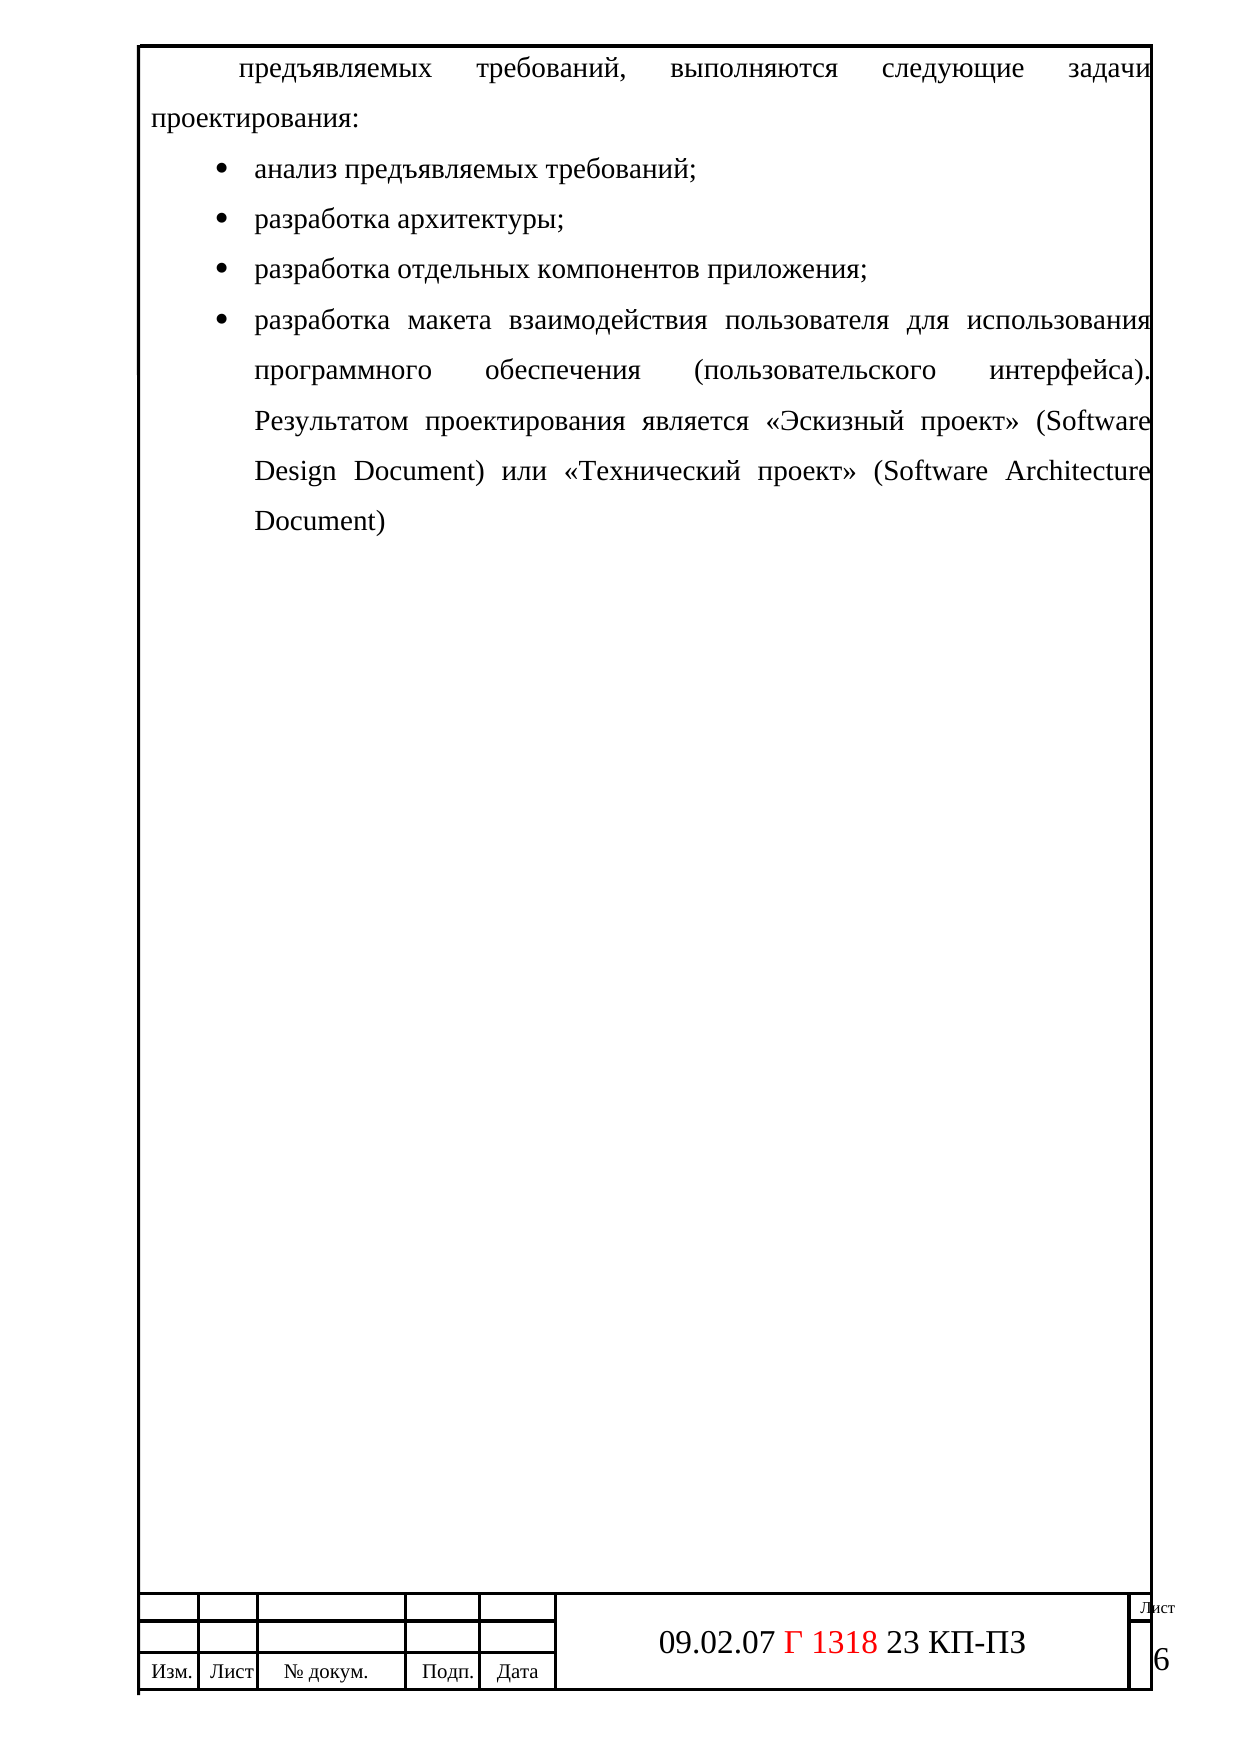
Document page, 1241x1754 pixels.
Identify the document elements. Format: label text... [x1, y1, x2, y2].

list разработка отдельных компонентов приложения; [217, 252, 1152, 285]
list анализ предъявляемых требований; [217, 151, 1152, 184]
text предъявляемых требований, выполняются следующие задачи проектирования: [151, 50, 1152, 134]
list разработка архитектуры; [217, 201, 1152, 235]
list разработка макета взаимодействия пользователя для использования программного обеспечения (пользовательского интерфейса). Результатом проектирования является «Эскизный проект» (Software Design Document) или «Технический проект» (Software Architecture Document) [217, 302, 1152, 537]
